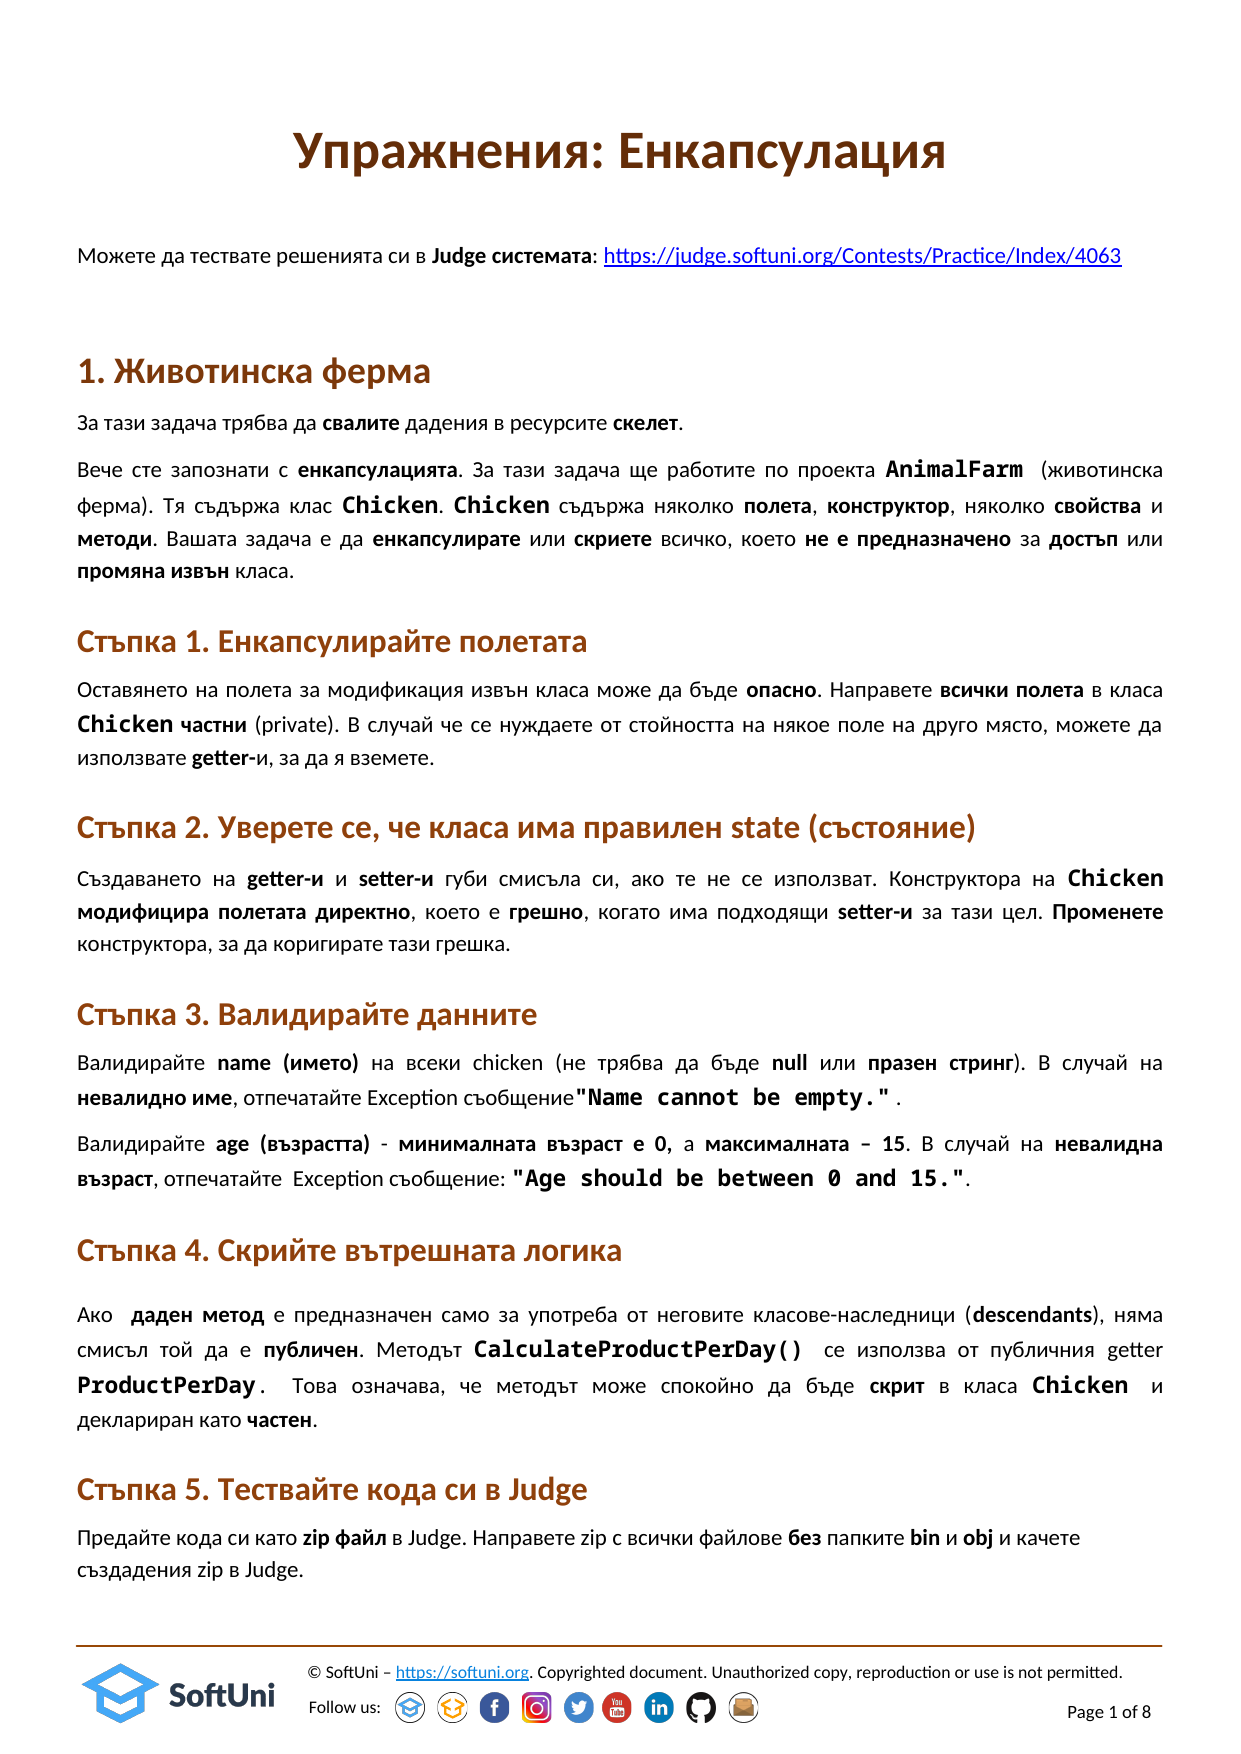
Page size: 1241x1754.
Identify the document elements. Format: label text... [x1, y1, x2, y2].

subtitle Стъпка 3. Валидирайте данните [77, 993, 1163, 1033]
subtitle Стъпка 1. Енкапсулирайте полетата [77, 620, 1163, 661]
text Създаването на getter-и и setter-и губи смисъла си, ако те не се използват. Конструктора на Chicken модифицира полетата директно, което е грешно, когато има подходящи setter-и за тази цел. Променете конструктора, за да коригирате тази грешка. [77, 862, 1163, 957]
picture [658, 1705, 667, 1714]
text Предайте кода си като zip файл в Judge. Направете zip с всички файлове без папките bin и obj и качете създадения zip в Judge. [77, 1523, 1163, 1583]
picture [665, 1714, 674, 1723]
picture [686, 1692, 716, 1723]
picture [479, 1692, 510, 1723]
picture [602, 1692, 632, 1723]
picture [644, 1692, 653, 1701]
subtitle Животинска ферма [77, 347, 1163, 393]
picture [564, 1692, 594, 1723]
picture [728, 1692, 759, 1723]
text Валидирайте name (името) на всеки chicken (не трябва да бъде null или празен стринг). В случай на невалидно име, отпечатайте Exception съобщение"Name cannot be empty." . [77, 1048, 1163, 1112]
subtitle Упражнения: Енкапсулация [77, 116, 1163, 182]
text Оставянето на полета за модификация извън класа може да бъде опасно. Направете всички полета в класа Chicken частни (private). В случай че се нуждаете от стойността на някое поле на друго място, можете да използвате getter-и, за да я вземете. [77, 675, 1163, 771]
picture [522, 1692, 552, 1723]
subtitle Стъпка 2. Уверете се, че класа има правилен state (състояние) [77, 807, 1163, 847]
picture [665, 1692, 674, 1701]
subtitle Стъпка 4. Скрийте вътрешната логика [77, 1229, 1163, 1269]
subtitle Стъпка 5. Тествайте кода си в Judge [77, 1468, 1163, 1509]
text За тази задача трябва да свалите дадения в ресурсите скелет. [77, 408, 1163, 436]
picture [437, 1692, 468, 1723]
text Вече сте запознати с енкапсулацията. За тази задача ще работите по проекта AnimalFarm (животинска ферма). Тя съдържа клас Chicken. Chicken съдържа няколко полета, конструктор, няколко свойства и методи. Вашата задача е да енкапсулирате или скриете всичко, което не е предназначено за достъп или промяна извън класа. [77, 453, 1163, 584]
text Ако даден метод е предназначен само за употреба от неговите класове-наследници (descendants), няма смисъл той да е публичен. Методът CalculateProductPerDay() се използва от публичния getter ProductPerDay. Това означава, че методът може спокойно да бъде скрит в класа Chicken и деклариран като частен. [77, 1301, 1163, 1433]
text Можете да тествате решенията си в Judge системата: https://judge.softuni.org/Contests/Practice/Index/4063 [77, 241, 1163, 269]
picture [644, 1714, 653, 1723]
picture [75, 1658, 281, 1729]
picture [395, 1692, 425, 1723]
text Валидирайте age (възрастта) - минималната възраст е 0, а максималната – 15. В случай на невалидна възраст, отпечатайте Exception съобщение: "Age should be between 0 and 15.". [77, 1129, 1163, 1193]
